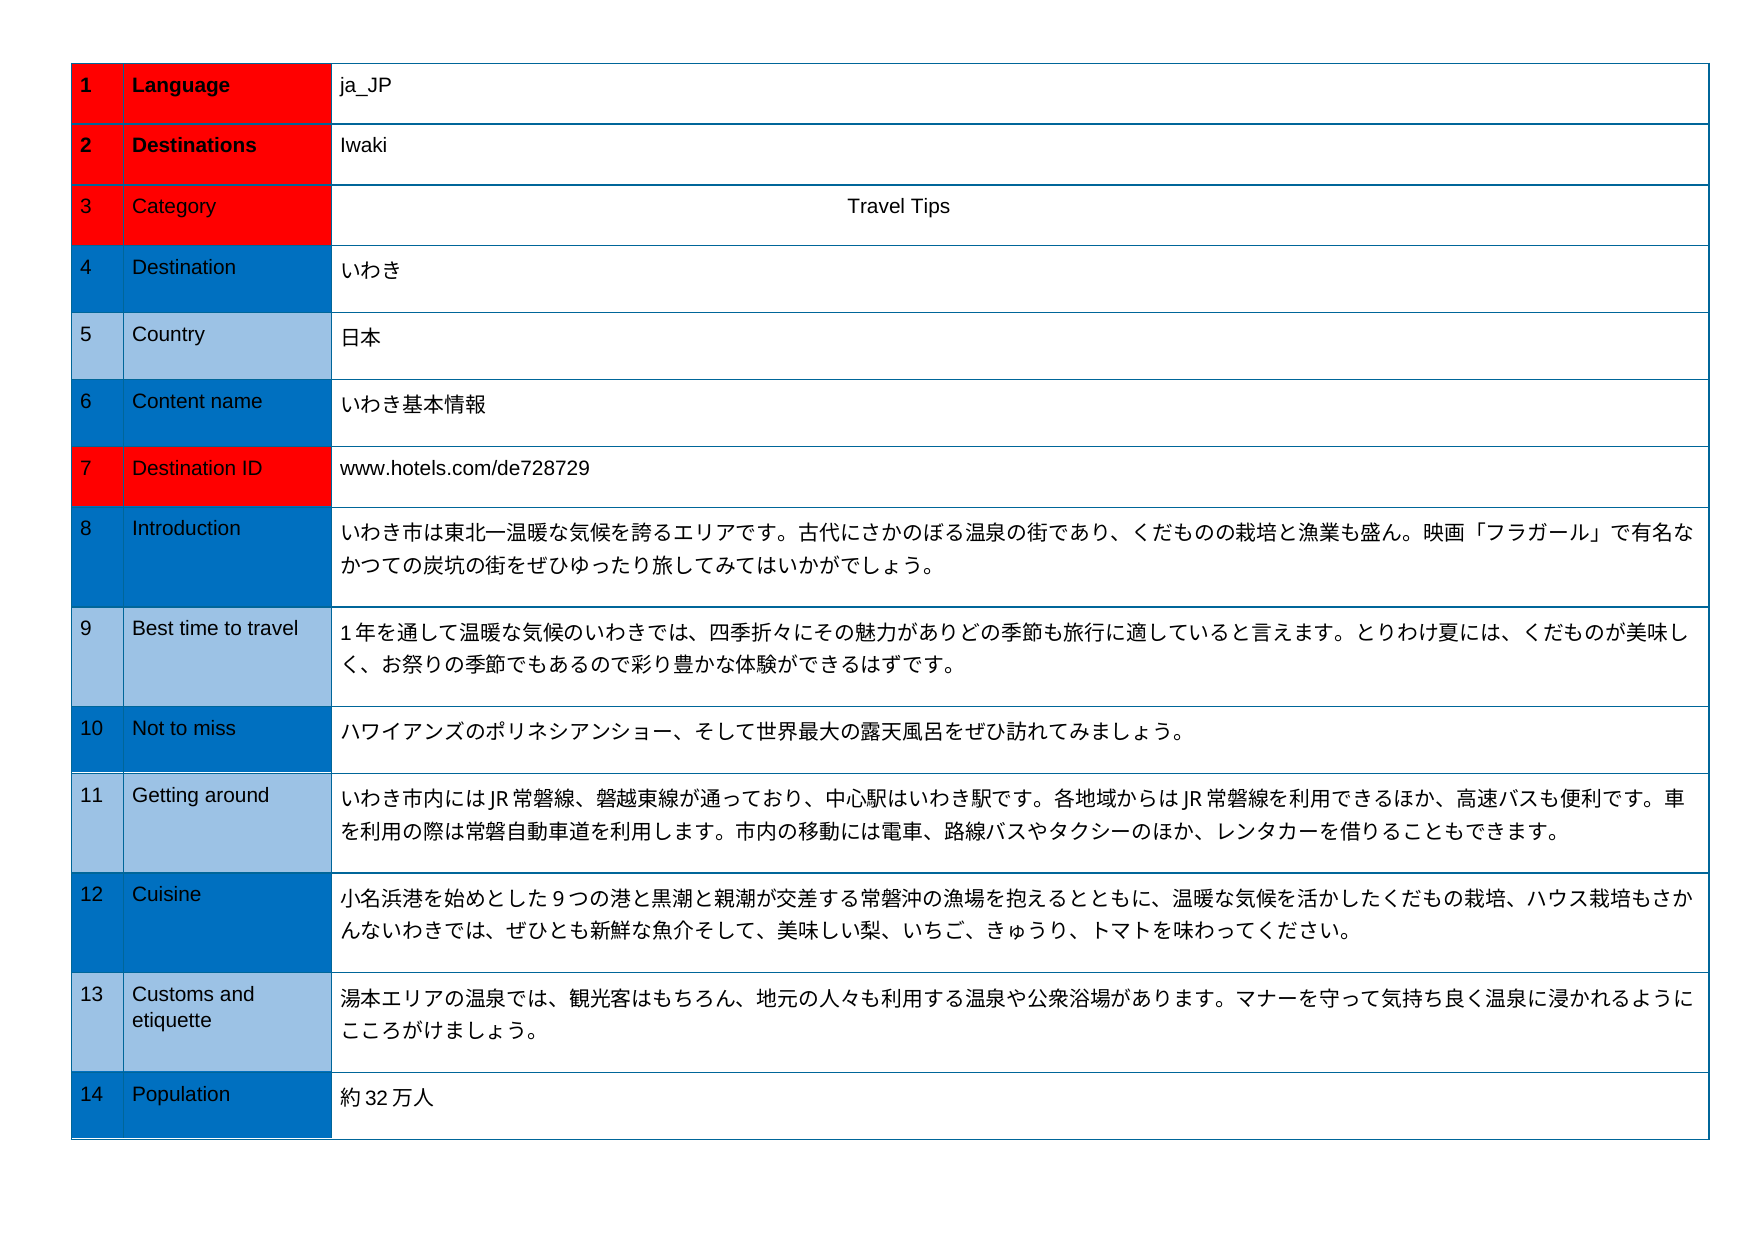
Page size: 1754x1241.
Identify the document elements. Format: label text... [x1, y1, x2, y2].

table_cell 小名浜港を始めとした9つの港と黒潮と親潮が交差する常磐沖の漁場を抱えるとともに、温暖な気候を活かしたくだもの栽培、ハウス栽培もさかんないわきでは、ぜひとも新鮮な魚介そして、美味しい梨、いちご、きゅうり、トマトを味わってください。 [332, 874, 1708, 972]
table_header Language [124, 64, 331, 123]
table_cell 7 [72, 447, 123, 506]
table_cell Introduction [124, 508, 331, 606]
table_cell 約32万人 [332, 1073, 1708, 1138]
table_cell Iwaki [332, 125, 1708, 184]
table_cell いわき市内にはJR常磐線、磐越東線が通っており、中心駅はいわき駅です。各地域からはJR常磐線を利用できるほか、高速バスも便利です。車を利用の際は常磐自動車道を利用します。市内の移動には電車、路線バスやタクシーのほか、レンタカーを借りることもできます。 [332, 774, 1708, 872]
table_cell Category [124, 186, 331, 245]
table_cell Destination ID [124, 447, 331, 506]
table_cell ハワイアンズのポリネシアンショー、そして世界最大の露天風呂をぜひ訪れてみましょう。 [332, 707, 1708, 772]
table_cell 湯本エリアの温泉では、観光客はもちろん、地元の人々も利用する温泉や公衆浴場があります。マナーを守って気持ち良く温泉に浸かれるようにこころがけましょう。 [332, 973, 1708, 1071]
table_cell 3 [72, 186, 123, 245]
table_cell いわき市は東北一温暖な気候を誇るエリアです。古代にさかのぼる温泉の街であり、くだものの栽培と漁業も盛ん。映画「フラガール」で有名なかつての炭坑の街をぜひゆったり旅してみてはいかがでしょう。 [332, 508, 1708, 606]
table_cell 2 [72, 125, 123, 184]
table_cell Cuisine [124, 874, 331, 972]
table_cell Not to miss [124, 707, 331, 772]
table_cell Customs and etiquette [124, 973, 331, 1071]
table_cell 4 [72, 246, 123, 312]
table_cell いわき [332, 246, 1708, 312]
table_header 1 [72, 64, 123, 123]
table_cell 日本 [332, 313, 1708, 379]
table_cell www.hotels.com/de728729 [332, 447, 1708, 506]
table_cell 11 [72, 774, 123, 872]
table_cell Content name [124, 380, 331, 446]
table_cell Country [124, 313, 331, 379]
table_cell 10 [72, 707, 123, 772]
table_cell Travel Tips [332, 186, 1708, 245]
table_cell 8 [72, 508, 123, 606]
table_cell 5 [72, 313, 123, 379]
table_cell 14 [72, 1073, 123, 1138]
table_cell 9 [72, 608, 123, 706]
table_cell Destinations [124, 125, 331, 184]
table_cell 1年を通して温暖な気候のいわきでは、四季折々にその魅力がありどの季節も旅行に適していると言えます。とりわけ夏には、くだものが美味しく、お祭りの季節でもあるので彩り豊かな体験ができるはずです。 [332, 608, 1708, 706]
table_header ja_JP [332, 64, 1708, 123]
table_cell Population [124, 1073, 331, 1138]
table_cell 6 [72, 380, 123, 446]
table_cell いわき基本情報 [332, 380, 1708, 446]
table_cell Destination [124, 246, 331, 312]
table_cell Getting around [124, 774, 331, 872]
table_cell 12 [72, 874, 123, 972]
table_cell 13 [72, 973, 123, 1071]
table_cell Best time to travel [124, 608, 331, 706]
